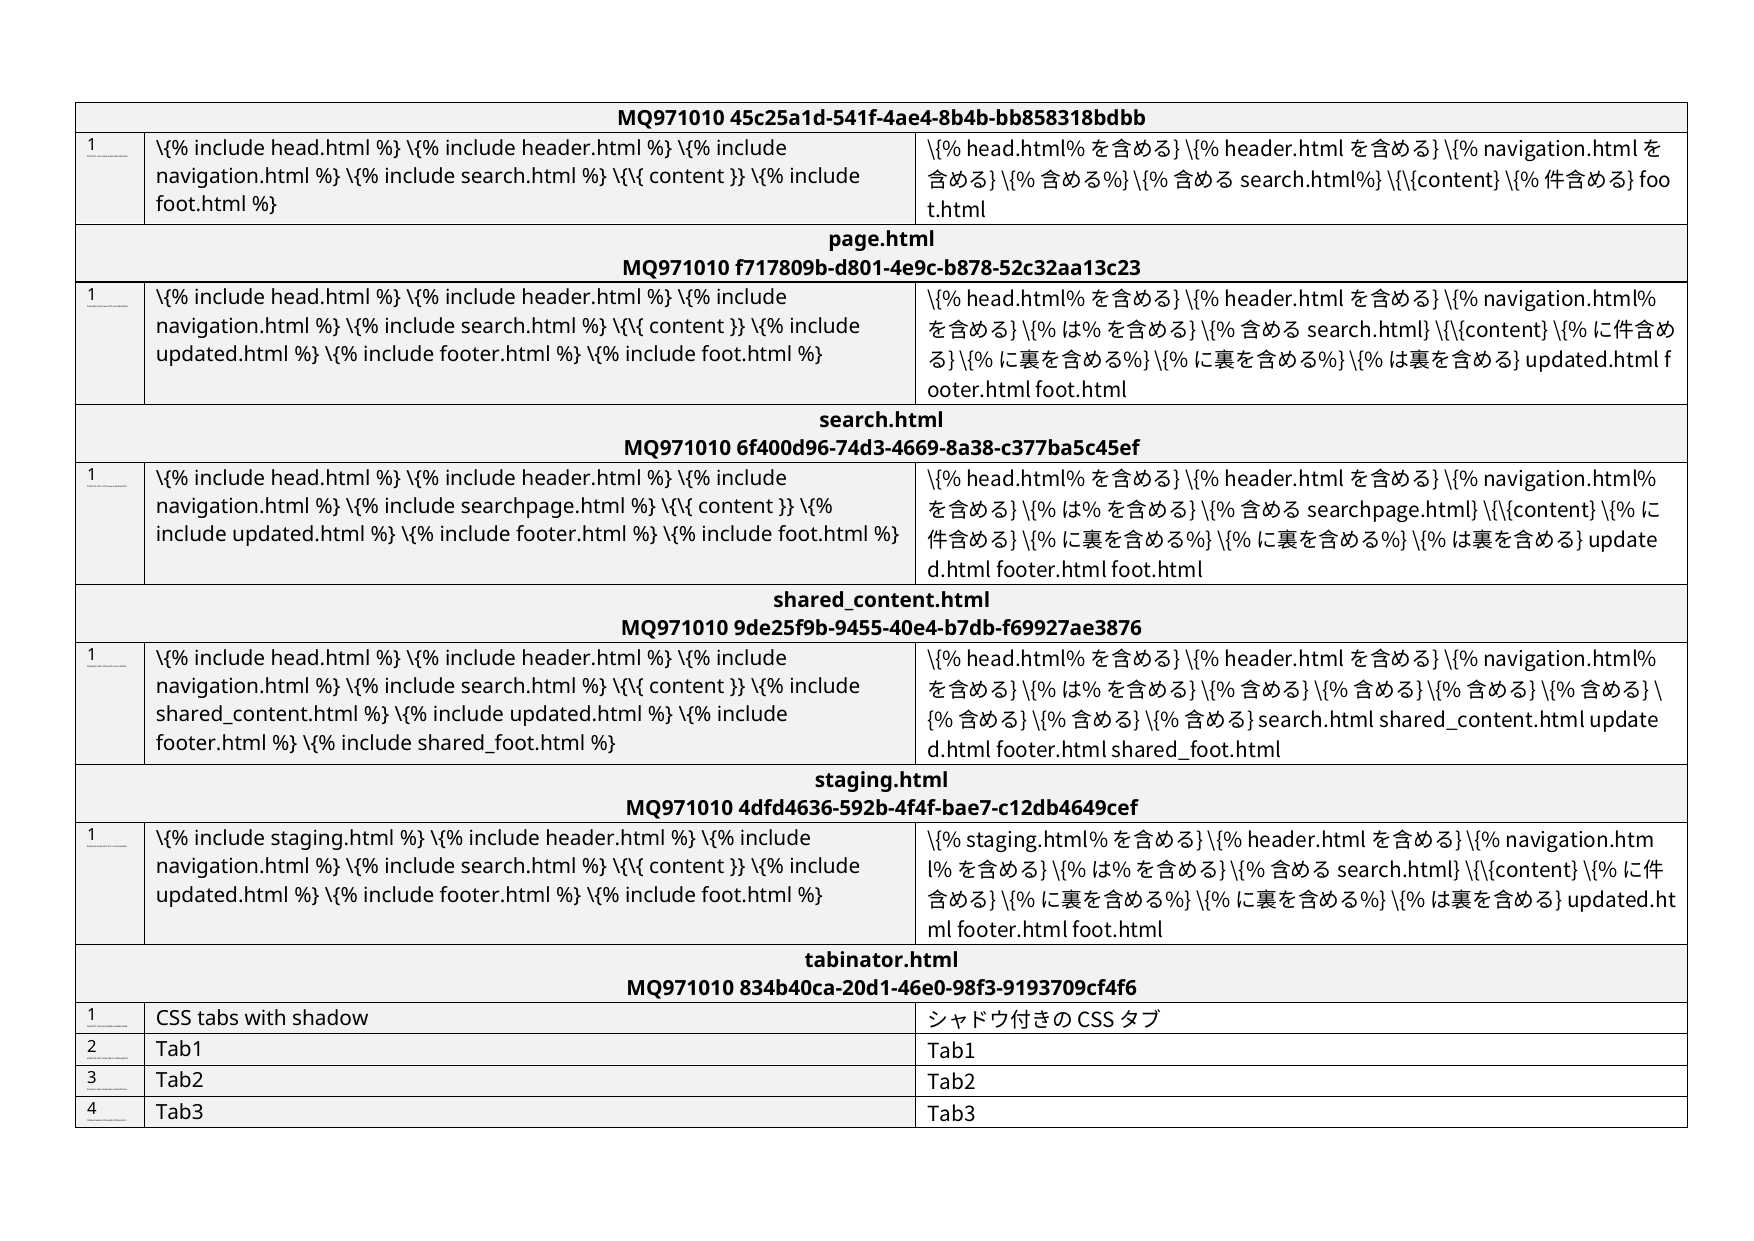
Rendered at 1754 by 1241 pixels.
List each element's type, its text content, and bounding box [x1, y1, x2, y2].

table_cell 1 8ed66e35-be60-46c2-99c1-c5faa33e0ddc [76, 823, 144, 944]
table_cell 1 040a6306-6a92-4eec-9795-cdc348d4db48 [76, 283, 144, 404]
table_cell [76, 103, 1687, 132]
table_cell Tab1 [145, 1034, 915, 1064]
table_cell staging.html MQ971010 4dfd4636-592b-4f4f-bae7-c12db4649cef [76, 765, 1687, 822]
table_cell 1 99562271-96cc-4deb-bd46-2d424bef1248 [76, 133, 144, 223]
table_cell \{% include head.html %} \{% include header.html %} \{% include navigation.html %} \{% include search.html %} \{\{ content }} \{% include shared_content.html %} \{% include updated.html %} \{% include footer.html %} \{% include shared_foot.html %} [145, 643, 915, 764]
table_cell \{% head.html% を含める} \{% header.html を含める} \{% navigation.html% を含める} \{% は% を含める} \{% 含める search.html} \{\{content} \{% に件含める} \{% に裏を含める%} \{% に裏を含める%} \{% は裏を含める} updated.html footer.html foot.html [916, 283, 1687, 404]
table_cell shared_content.html MQ971010 9de25f9b-9455-40e4-b7db-f69927ae3876 [76, 585, 1687, 642]
table_cell シャドウ付きのCSSタブ [916, 1003, 1687, 1033]
table_cell \{% head.html% を含める} \{% header.html を含める} \{% navigation.html を含める} \{% 含める%} \{% 含める search.html%} \{\{content} \{% 件含める} foot.html [916, 133, 1687, 223]
table_cell page.html MQ971010 f717809b-d801-4e9c-b878-52c32aa13c23 [76, 225, 1687, 281]
table_cell \{% include staging.html %} \{% include header.html %} \{% include navigation.html %} \{% include search.html %} \{\{ content }} \{% include updated.html %} \{% include footer.html %} \{% include foot.html %} [145, 823, 915, 944]
table_cell Tab2 [145, 1066, 915, 1096]
table_cell \{% include head.html %} \{% include header.html %} \{% include navigation.html %} \{% include search.html %} \{\{ content }} \{% include foot.html %} [145, 133, 915, 223]
table_cell \{% head.html% を含める} \{% header.html を含める} \{% navigation.html% を含める} \{% は% を含める} \{% 含める searchpage.html} \{\{content} \{% に件含める} \{% に裏を含める%} \{% に裏を含める%} \{% は裏を含める} updated.html footer.html foot.html [916, 463, 1687, 584]
table_cell \{% staging.html% を含める} \{% header.html を含める} \{% navigation.html% を含める} \{% は% を含める} \{% 含める search.html} \{\{content} \{% に件含める} \{% に裏を含める%} \{% に裏を含める%} \{% は裏を含める} updated.html footer.html foot.html [916, 823, 1687, 944]
table_cell \{% include head.html %} \{% include header.html %} \{% include navigation.html %} \{% include searchpage.html %} \{\{ content }} \{% include updated.html %} \{% include footer.html %} \{% include foot.html %} [145, 463, 915, 584]
table_cell \{% head.html% を含める} \{% header.html を含める} \{% navigation.html% を含める} \{% は% を含める} \{% 含める} \{% 含める} \{% 含める} \{% 含める} \{% 含める} \{% 含める} \{% 含める} search.html shared_content.html updated.html footer.html shared_foot.html [916, 643, 1687, 764]
table_cell Tab3 [145, 1097, 915, 1127]
table_cell search.html MQ971010 6f400d96-74d3-4669-8a38-c377ba5c45ef [76, 405, 1687, 462]
table_cell Tab2 [916, 1066, 1687, 1096]
table_cell Tab3 [916, 1097, 1687, 1127]
table_cell 1 f31b9176-a767-4727-9aca-d34e97ef306f [76, 463, 144, 584]
table_cell Tab1 [916, 1034, 1687, 1064]
table_cell tabinator.html MQ971010 834b40ca-20d1-46e0-98f3-9193709cf4f6 [76, 945, 1687, 1002]
table_cell 1 2096b607-d281-4f9c-bbf5-41ce16df365e [76, 643, 144, 764]
table_cell \{% include head.html %} \{% include header.html %} \{% include navigation.html %} \{% include search.html %} \{\{ content }} \{% include updated.html %} \{% include footer.html %} \{% include foot.html %} [145, 283, 915, 404]
table_cell CSS tabs with shadow [145, 1003, 915, 1033]
